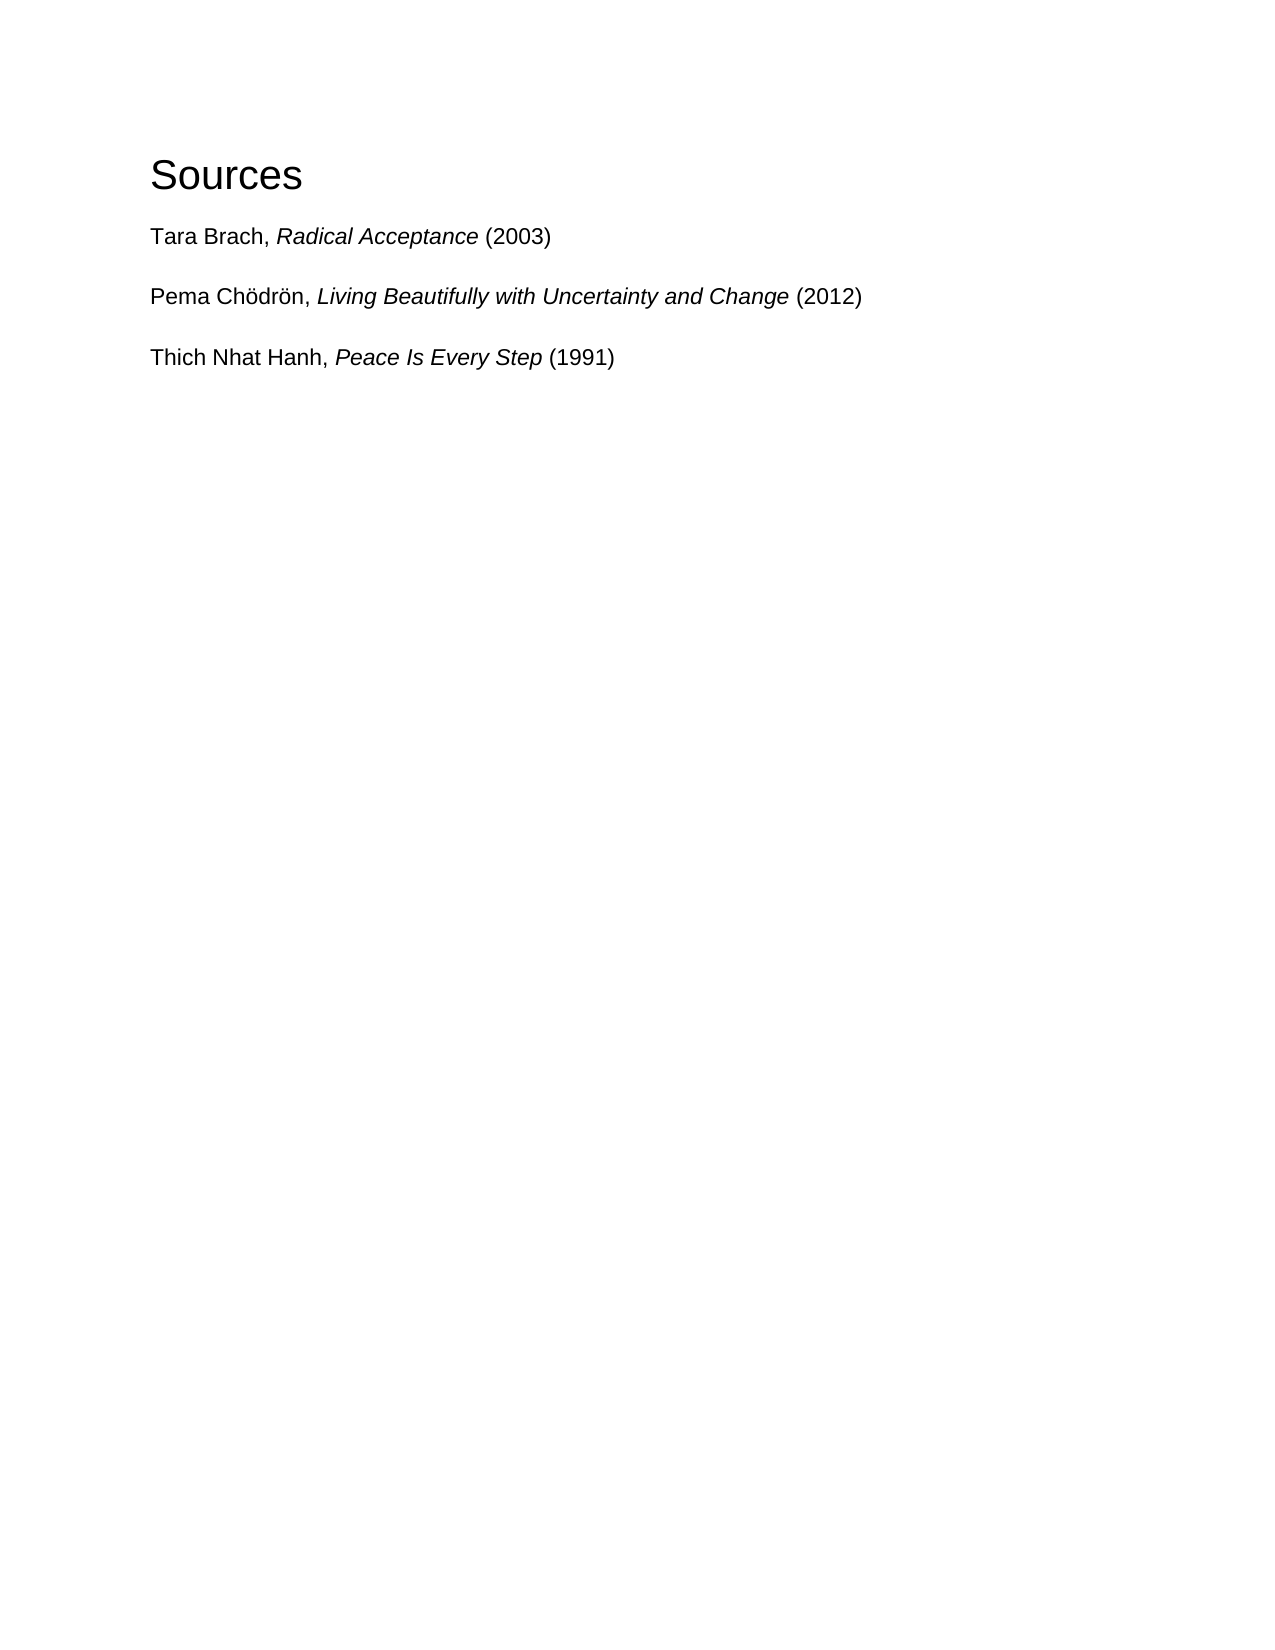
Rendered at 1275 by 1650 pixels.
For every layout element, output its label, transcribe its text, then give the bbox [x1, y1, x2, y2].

subtitle Sources [150, 150, 1125, 198]
text Thich Nhat Hanh, Peace Is Every Step (1991) [150, 344, 1125, 370]
text Tara Brach, Radical Acceptance (2003) [150, 223, 1125, 279]
text Pema Chödrön, Living Beautifully with Uncertainty and Change (2012) [150, 283, 1125, 340]
